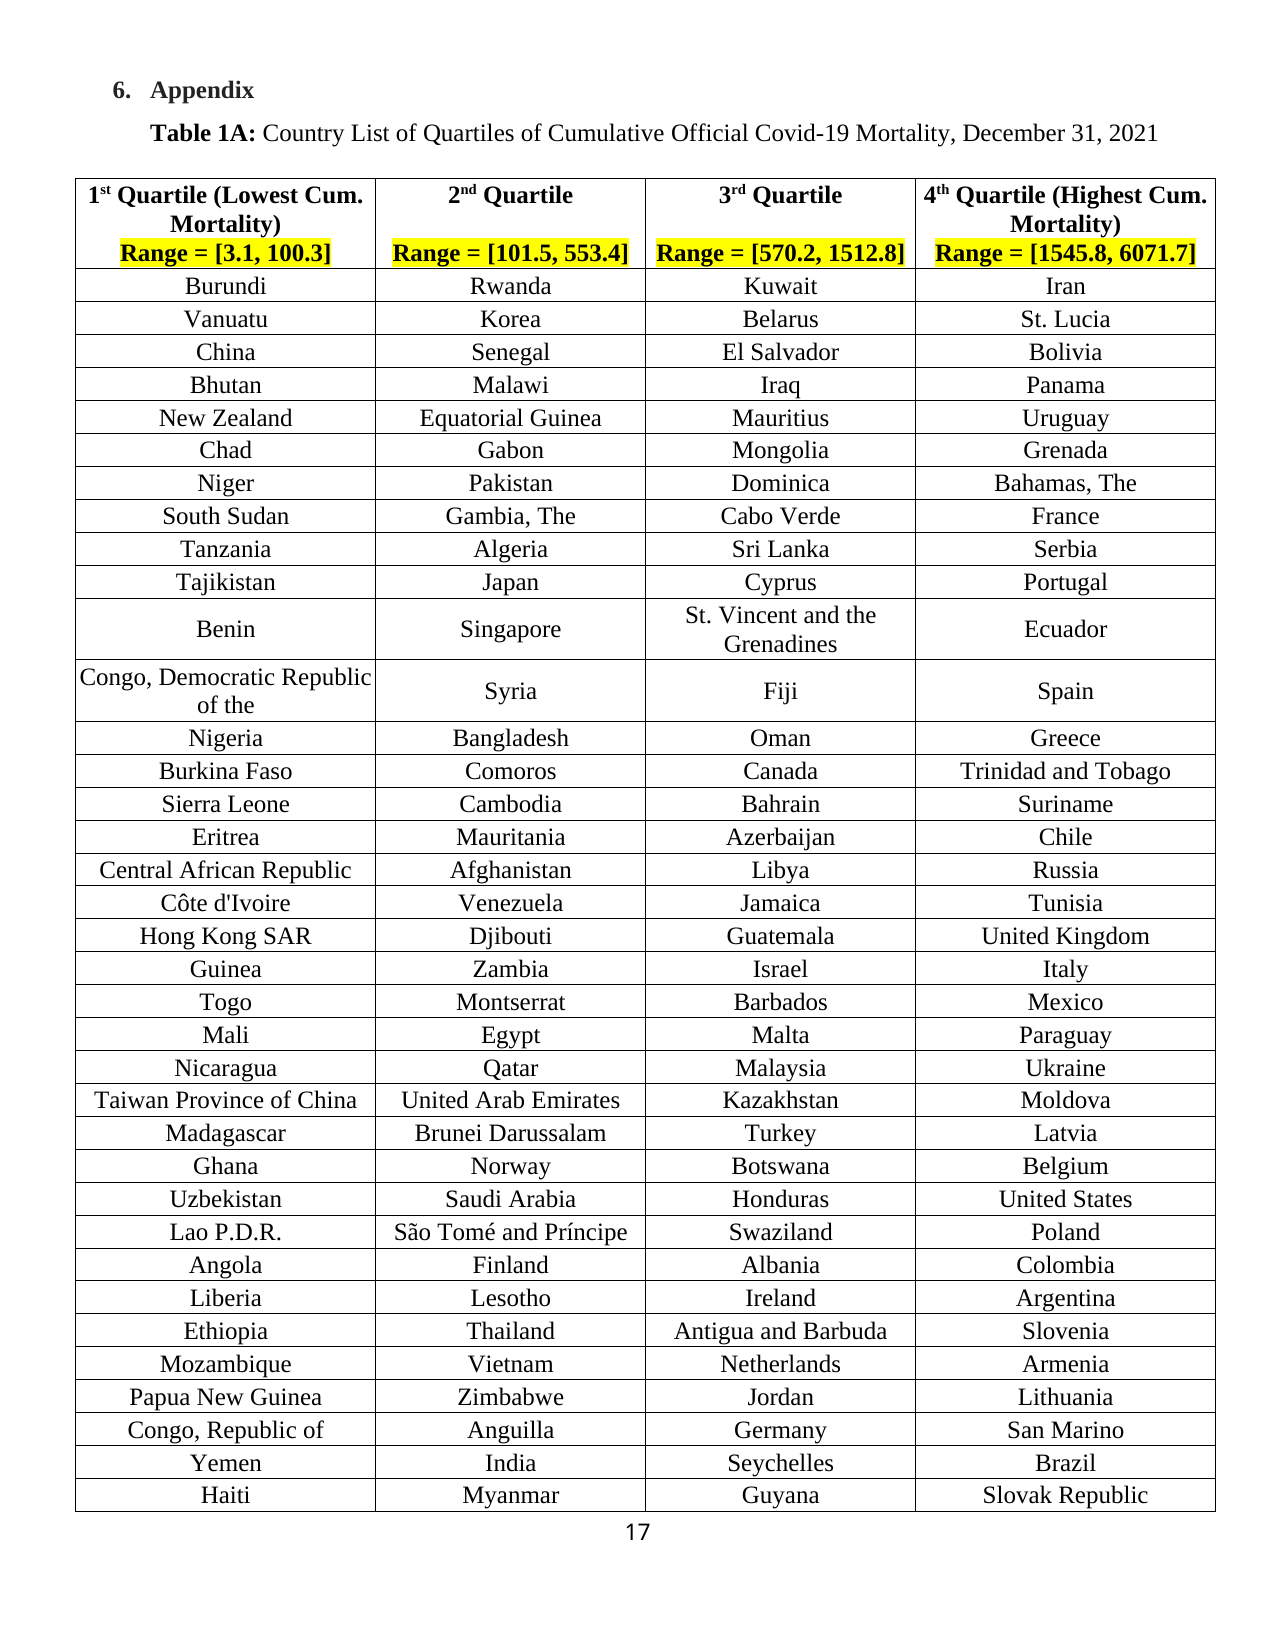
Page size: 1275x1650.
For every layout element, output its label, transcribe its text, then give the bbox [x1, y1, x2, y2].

table_cell Central African Republic [76, 854, 375, 885]
table_cell Taiwan Province of China [76, 1084, 375, 1116]
table_cell Paraguay [916, 1018, 1215, 1050]
table_cell Equatorial Guinea [376, 401, 645, 433]
table_cell Vietnam [376, 1347, 645, 1379]
table_cell Tajikistan [76, 566, 375, 597]
table_cell Portugal [916, 566, 1215, 597]
table_cell Ecuador [916, 599, 1215, 659]
table_cell Guatemala [646, 919, 915, 951]
table_cell Sri Lanka [646, 533, 915, 564]
table_cell South Sudan [76, 500, 375, 532]
table_cell Angola [76, 1249, 375, 1280]
table_cell Rwanda [376, 269, 645, 301]
table_cell Swaziland [646, 1216, 915, 1247]
table_cell United Arab Emirates [376, 1084, 645, 1116]
table_cell Suriname [916, 788, 1215, 819]
table_cell Gabon [376, 434, 645, 466]
table_cell Niger [76, 467, 375, 499]
table_cell Bangladesh [376, 722, 645, 754]
table_cell Lithuania [916, 1380, 1215, 1412]
table_cell Saudi Arabia [376, 1183, 645, 1214]
table_cell Comoros [376, 755, 645, 787]
table_cell Libya [646, 854, 915, 885]
table_cell United Kingdom [916, 919, 1215, 951]
table_cell Tanzania [76, 533, 375, 564]
table_cell Ireland [646, 1281, 915, 1313]
table_cell Serbia [916, 533, 1215, 564]
table_cell Mauritius [646, 401, 915, 433]
table_cell Lao P.D.R. [76, 1216, 375, 1247]
table_cell Poland [916, 1216, 1215, 1247]
table_cell Benin [76, 599, 375, 659]
table_cell Vanuatu [76, 302, 375, 334]
table_cell Mexico [916, 985, 1215, 1017]
table_cell Brazil [916, 1446, 1215, 1478]
table_cell Bolivia [916, 335, 1215, 367]
table_cell Cyprus [646, 566, 915, 597]
table_cell Ukraine [916, 1051, 1215, 1083]
table_cell United States [916, 1183, 1215, 1214]
table_cell Qatar [376, 1051, 645, 1083]
table_cell Burkina Faso [76, 755, 375, 787]
table_cell Greece [916, 722, 1215, 754]
table_cell Netherlands [646, 1347, 915, 1379]
table_cell San Marino [916, 1413, 1215, 1445]
table_cell Montserrat [376, 985, 645, 1017]
table_cell Seychelles [646, 1446, 915, 1478]
table_cell Turkey [646, 1117, 915, 1149]
table_cell Tunisia [916, 886, 1215, 918]
table_cell Bahamas, The [916, 467, 1215, 499]
table_cell China [76, 335, 375, 367]
table_cell Slovak Republic [916, 1479, 1215, 1511]
table_cell Germany [646, 1413, 915, 1445]
table_cell Nicaragua [76, 1051, 375, 1083]
table_cell Zambia [376, 952, 645, 984]
table_cell Colombia [916, 1249, 1215, 1280]
table_cell Belgium [916, 1150, 1215, 1182]
table_cell Botswana [646, 1150, 915, 1182]
table_cell Pakistan [376, 467, 645, 499]
table_cell Algeria [376, 533, 645, 564]
table_cell Mauritania [376, 821, 645, 852]
table_cell Papua New Guinea [76, 1380, 375, 1412]
table_cell Syria [376, 660, 645, 721]
table_cell Trinidad and Tobago [916, 755, 1215, 787]
table_cell Iraq [646, 368, 915, 400]
table_cell Azerbaijan [646, 821, 915, 852]
table_cell Malta [646, 1018, 915, 1050]
table_cell Togo [76, 985, 375, 1017]
table_header 1st Quartile (Lowest Cum. Mortality) Range = [3.1, 100.3] [76, 179, 375, 268]
table_cell Kazakhstan [646, 1084, 915, 1116]
table_cell Myanmar [376, 1479, 645, 1511]
table_cell Japan [376, 566, 645, 597]
table_header 2nd Quartile Range = [101.5, 553.4] [376, 179, 645, 268]
table_cell Israel [646, 952, 915, 984]
table_cell Grenada [916, 434, 1215, 466]
table_cell Mongolia [646, 434, 915, 466]
table_cell Hong Kong SAR [76, 919, 375, 951]
table_cell Congo, Republic of [76, 1413, 375, 1445]
table_cell Brunei Darussalam [376, 1117, 645, 1149]
table_cell Norway [376, 1150, 645, 1182]
table_cell Senegal [376, 335, 645, 367]
table_cell St. Lucia [916, 302, 1215, 334]
table_cell Zimbabwe [376, 1380, 645, 1412]
table_cell Côte d'Ivoire [76, 886, 375, 918]
table_cell Spain [916, 660, 1215, 721]
table_cell Thailand [376, 1314, 645, 1346]
table_cell Malawi [376, 368, 645, 400]
table_cell Iran [916, 269, 1215, 301]
table_header 4th Quartile (Highest Cum. Mortality) Range = [1545.8, 6071.7] [916, 179, 1215, 268]
table_cell Eritrea [76, 821, 375, 852]
table_cell Canada [646, 755, 915, 787]
table_cell Malaysia [646, 1051, 915, 1083]
table_cell Albania [646, 1249, 915, 1280]
table_cell Gambia, The [376, 500, 645, 532]
table_cell Jamaica [646, 886, 915, 918]
table_cell Burundi [76, 269, 375, 301]
table_cell Nigeria [76, 722, 375, 754]
table_cell Argentina [916, 1281, 1215, 1313]
table_cell Fiji [646, 660, 915, 721]
table_cell New Zealand [76, 401, 375, 433]
table_cell Panama [916, 368, 1215, 400]
table_cell Kuwait [646, 269, 915, 301]
table_cell Korea [376, 302, 645, 334]
list Appendix [112, 75, 1200, 104]
table_cell St. Vincent and the Grenadines [646, 599, 915, 659]
table_cell Belarus [646, 302, 915, 334]
table_cell Honduras [646, 1183, 915, 1214]
table_cell Congo, Democratic Republic of the [76, 660, 375, 721]
table_cell Egypt [376, 1018, 645, 1050]
table_cell Uzbekistan [76, 1183, 375, 1214]
table_cell Jordan [646, 1380, 915, 1412]
table_cell Guyana [646, 1479, 915, 1511]
table_cell Barbados [646, 985, 915, 1017]
table_cell Venezuela [376, 886, 645, 918]
table_cell Cabo Verde [646, 500, 915, 532]
table_cell Dominica [646, 467, 915, 499]
table_cell Ethiopia [76, 1314, 375, 1346]
table_cell Oman [646, 722, 915, 754]
table_cell Russia [916, 854, 1215, 885]
table_cell France [916, 500, 1215, 532]
table_cell Slovenia [916, 1314, 1215, 1346]
table_cell Bhutan [76, 368, 375, 400]
table_cell Antigua and Barbuda [646, 1314, 915, 1346]
table_cell Afghanistan [376, 854, 645, 885]
table_cell Uruguay [916, 401, 1215, 433]
table_cell Guinea [76, 952, 375, 984]
table_cell Ghana [76, 1150, 375, 1182]
table_cell Chile [916, 821, 1215, 852]
table_cell Sierra Leone [76, 788, 375, 819]
table_cell Yemen [76, 1446, 375, 1478]
table_cell Anguilla [376, 1413, 645, 1445]
table_cell Moldova [916, 1084, 1215, 1116]
table_cell Bahrain [646, 788, 915, 819]
table_cell India [376, 1446, 645, 1478]
table_cell Singapore [376, 599, 645, 659]
table_header 3rd Quartile Range = [570.2, 1512.8] [646, 179, 915, 268]
table_cell Armenia [916, 1347, 1215, 1379]
table_cell São Tomé and Príncipe [376, 1216, 645, 1247]
table_cell Liberia [76, 1281, 375, 1313]
table_cell Djibouti [376, 919, 645, 951]
table_cell El Salvador [646, 335, 915, 367]
table_cell Latvia [916, 1117, 1215, 1149]
table_cell Mozambique [76, 1347, 375, 1379]
list Table 1A: Country List of Quartiles of Cumulative Official Covid-19 Mortality, December 31, 2021 [150, 118, 1200, 147]
table_cell Chad [76, 434, 375, 466]
table_cell Lesotho [376, 1281, 645, 1313]
table_cell Italy [916, 952, 1215, 984]
table_cell Mali [76, 1018, 375, 1050]
table_cell Finland [376, 1249, 645, 1280]
table_cell Haiti [76, 1479, 375, 1511]
table_cell Madagascar [76, 1117, 375, 1149]
table_cell Cambodia [376, 788, 645, 819]
